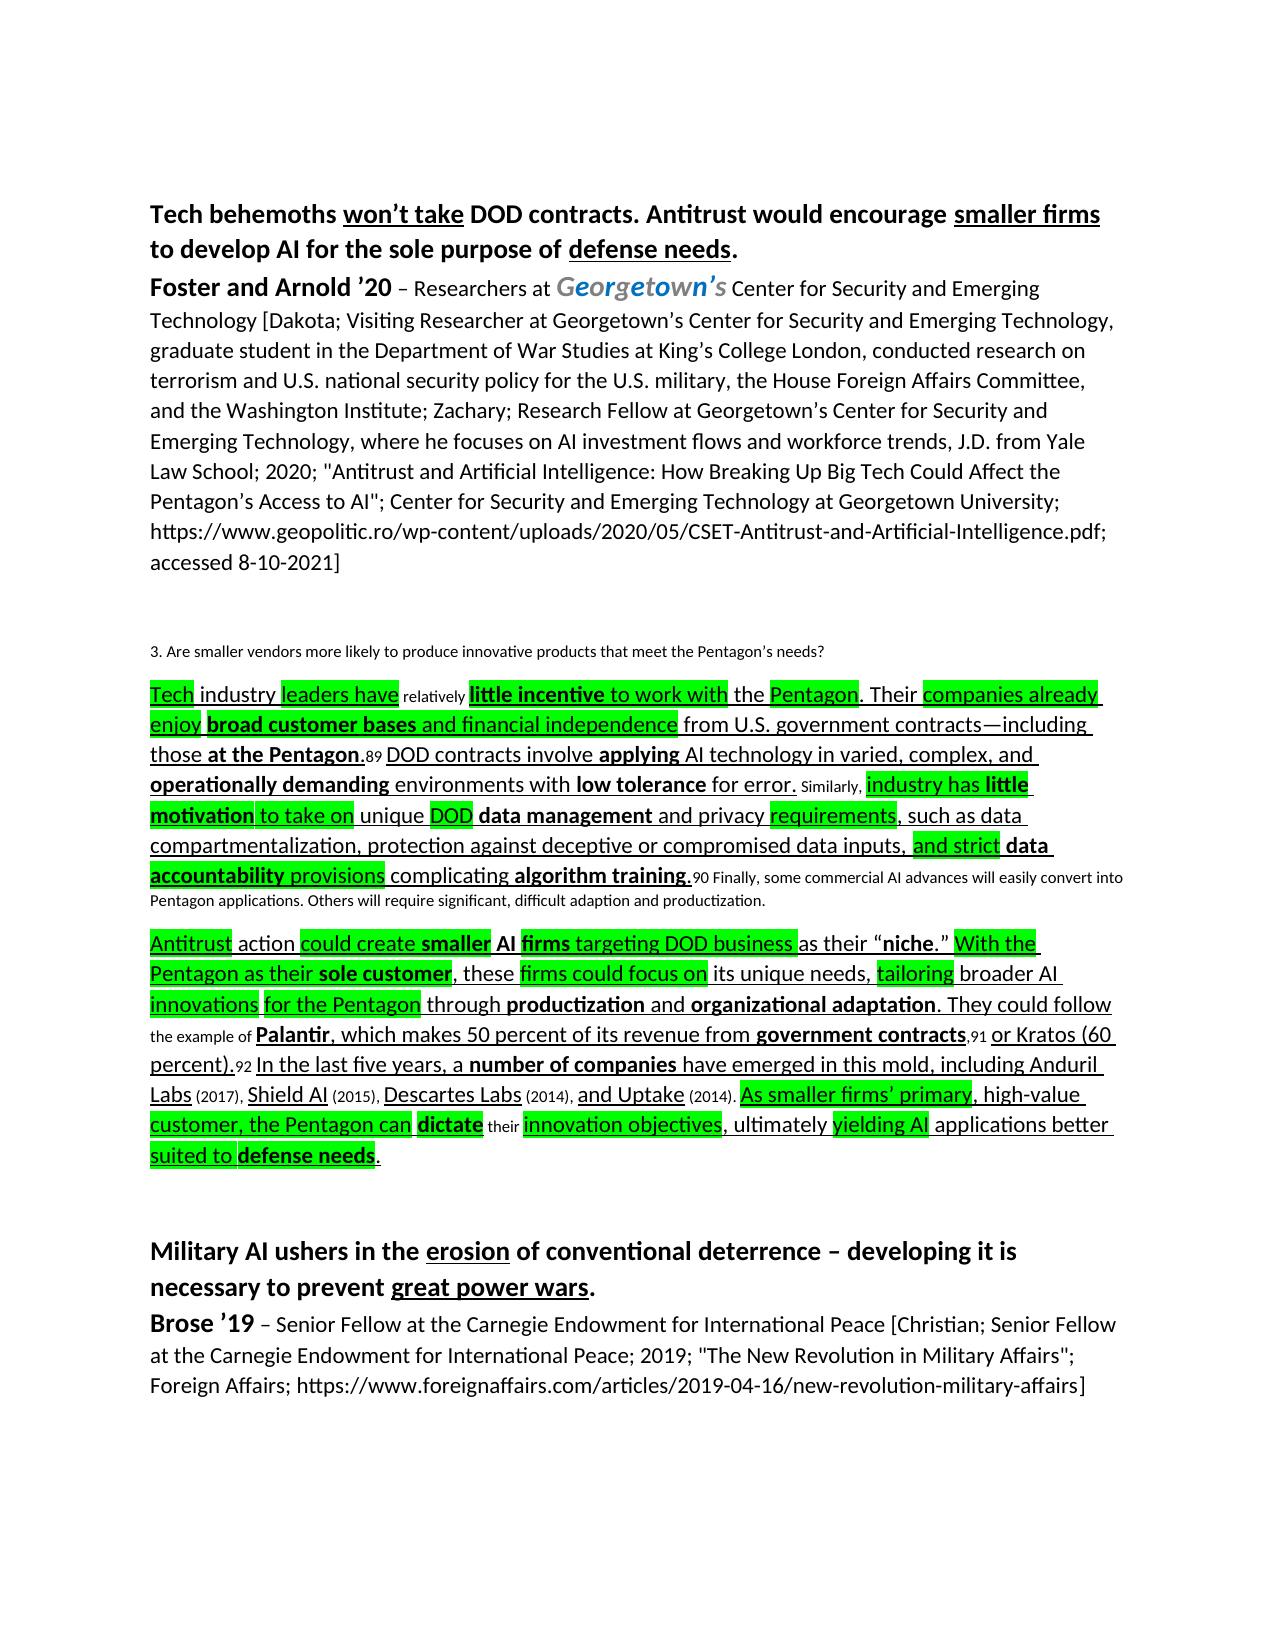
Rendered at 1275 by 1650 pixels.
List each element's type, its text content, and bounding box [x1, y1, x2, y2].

text Tech industry leaders have relatively little incentive to work with the Pentagon. Their companies already enjoy broad customer bases and financial independence from U.S. government contracts—including those at the Pentagon.89 DOD contracts involve applying AI technology in varied, complex, and operationally demanding environments with low tolerance for error. Similarly, industry has little motivation to take on unique DOD data management and privacy requirements, such as data compartmentalization, protection against deceptive or compromised data inputs, and strict data accountability provisions complicating algorithm training.90 Finally, some commercial AI advances will easily convert into Pentagon applications. Others will require significant, difficult adaption and productization. [150, 680, 1125, 911]
text Military AI ushers in the erosion of conventional deterrence – developing it is necessary to prevent great power wars. [150, 1234, 1125, 1303]
text Brose ’19 – Senior Fellow at the Carnegie Endowment for International Peace [Christian; Senior Fellow at the Carnegie Endowment for International Peace; 2019; "The New Revolution in Military Affairs"; Foreign Affairs; https://www.foreignaffairs.com/articles/2019-04-16/new-revolution-military-affairs] [150, 1306, 1125, 1399]
text 3. Are smaller vendors more likely to produce innovative products that meet the Pentagon’s needs? [150, 641, 1125, 662]
text Foster and Arnold ’20 – Researchers at Georgetown’s Center for Security and Emerging Technology [Dakota; Visiting Researcher at Georgetown’s Center for Security and Emerging Technology, graduate student in the Department of War Studies at King’s College London, conducted research on terrorism and U.S. national security policy for the U.S. military, the House Foreign Affairs Committee, and the Washington Institute; Zachary; Research Fellow at Georgetown’s Center for Security and Emerging Technology, where he focuses on AI investment flows and workforce trends, J.D. from Yale Law School; 2020; "Antitrust and Artificial Intelligence: How Breaking Up Big Tech Could Affect the Pentagon’s Access to AI"; Center for Security and Emerging Technology at Georgetown University; https://www.geopolitic.ro/wp-content/uploads/2020/05/CSET-Antitrust-and-Artificial-Intelligence.pdf; accessed 8-10-2021] [150, 268, 1125, 576]
text Tech behemoths won’t take DOD contracts. Antitrust would encourage smaller firms to develop AI for the sole purpose of defense needs. [150, 197, 1125, 266]
text Antitrust action could create smaller AI firms targeting DOD business as their “niche.” With the Pentagon as their sole customer, these firms could focus on its unique needs, tailoring broader AI innovations for the Pentagon through productization and organizational adaptation. They could follow the example of Palantir, which makes 50 percent of its revenue from government contracts,91 or Kratos (60 percent).92 In the last five years, a number of companies have emerged in this mold, including Anduril Labs (2017), Shield AI (2015), Descartes Labs (2014), and Uptake (2014). As smaller firms’ primary, high-value customer, the Pentagon can dictate their innovation objectives, ultimately yielding AI applications better suited to defense needs. [150, 929, 1125, 1169]
